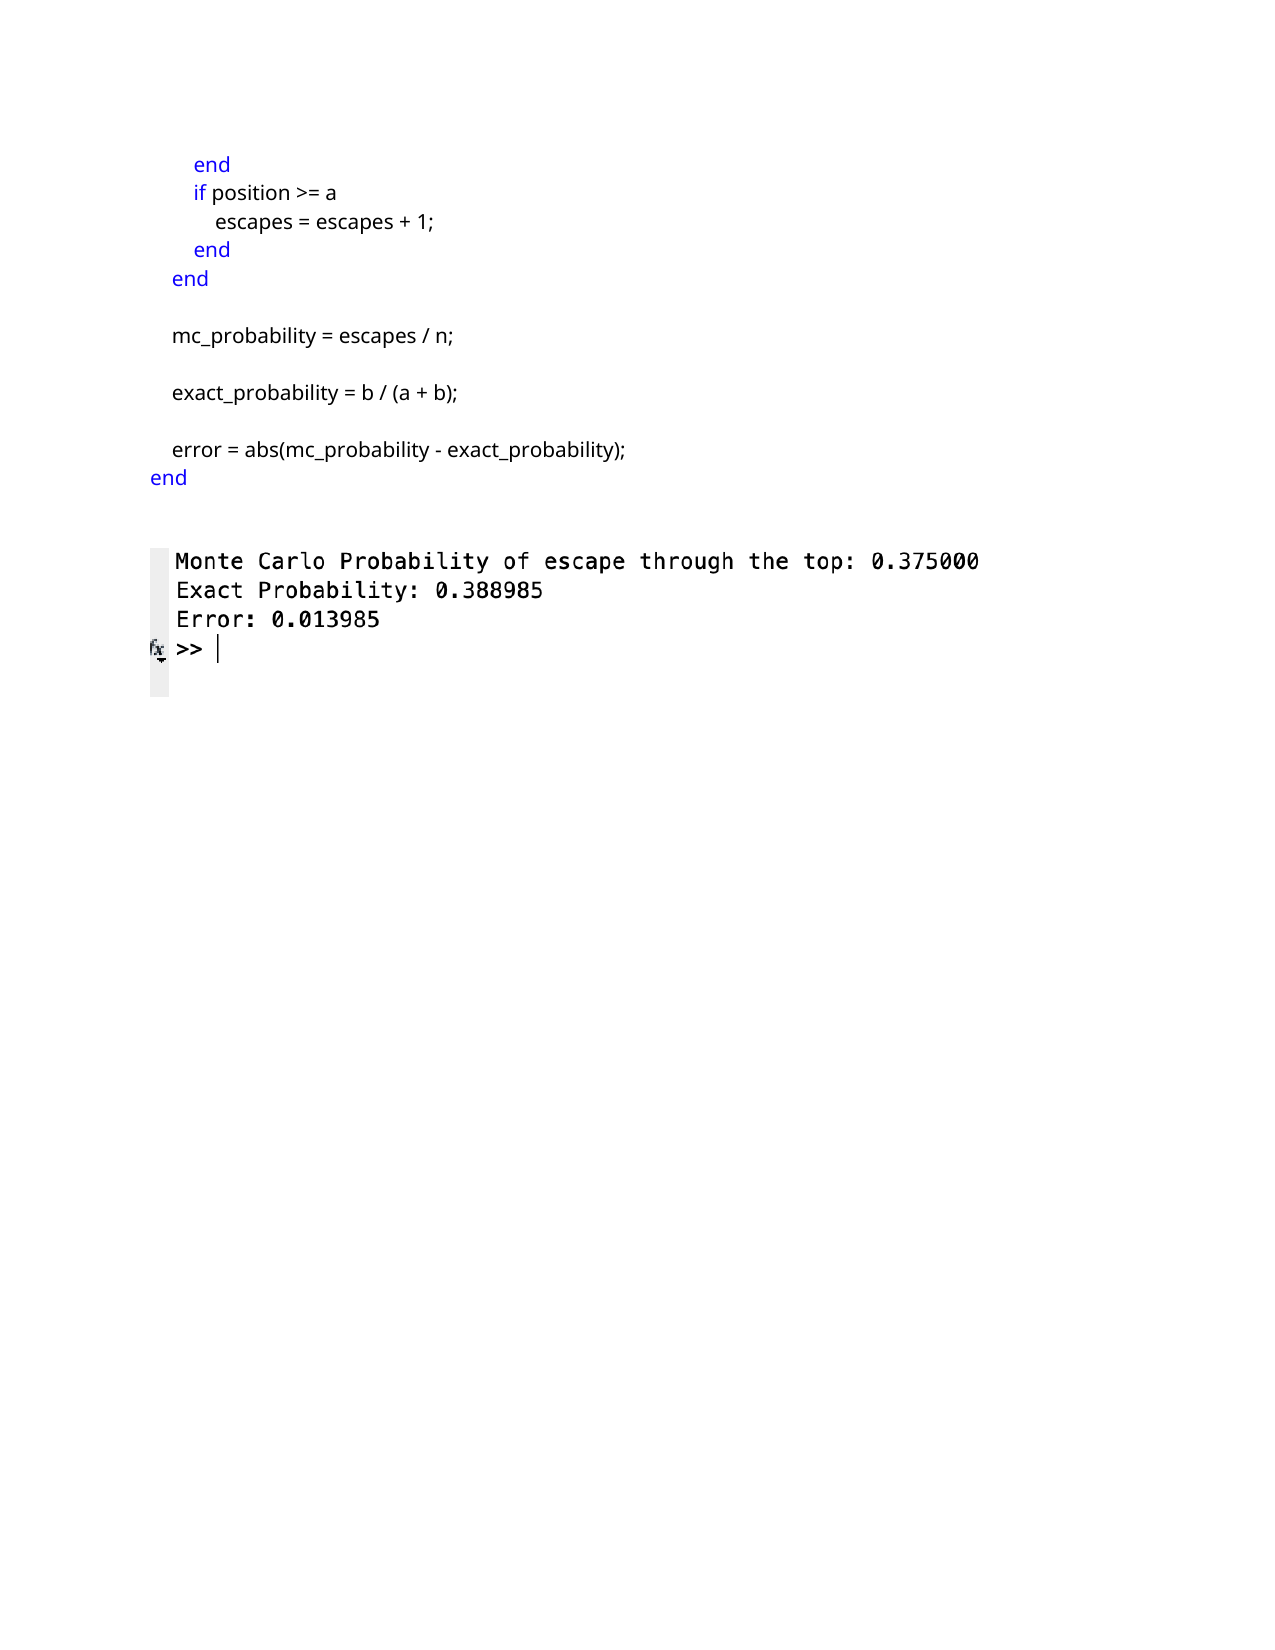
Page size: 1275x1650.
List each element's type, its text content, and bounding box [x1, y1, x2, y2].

text end [150, 264, 1125, 292]
text end [150, 235, 1125, 264]
text end [150, 463, 1125, 492]
text if position >= a [150, 178, 1125, 207]
text end [150, 150, 1125, 178]
text exact_probability = b / (a + b); [150, 378, 1125, 407]
picture [150, 548, 1125, 697]
text escapes = escapes + 1; [150, 207, 1125, 235]
text error = abs(mc_probability - exact_probability); [150, 435, 1125, 463]
text mc_probability = escapes / n; [150, 321, 1125, 349]
